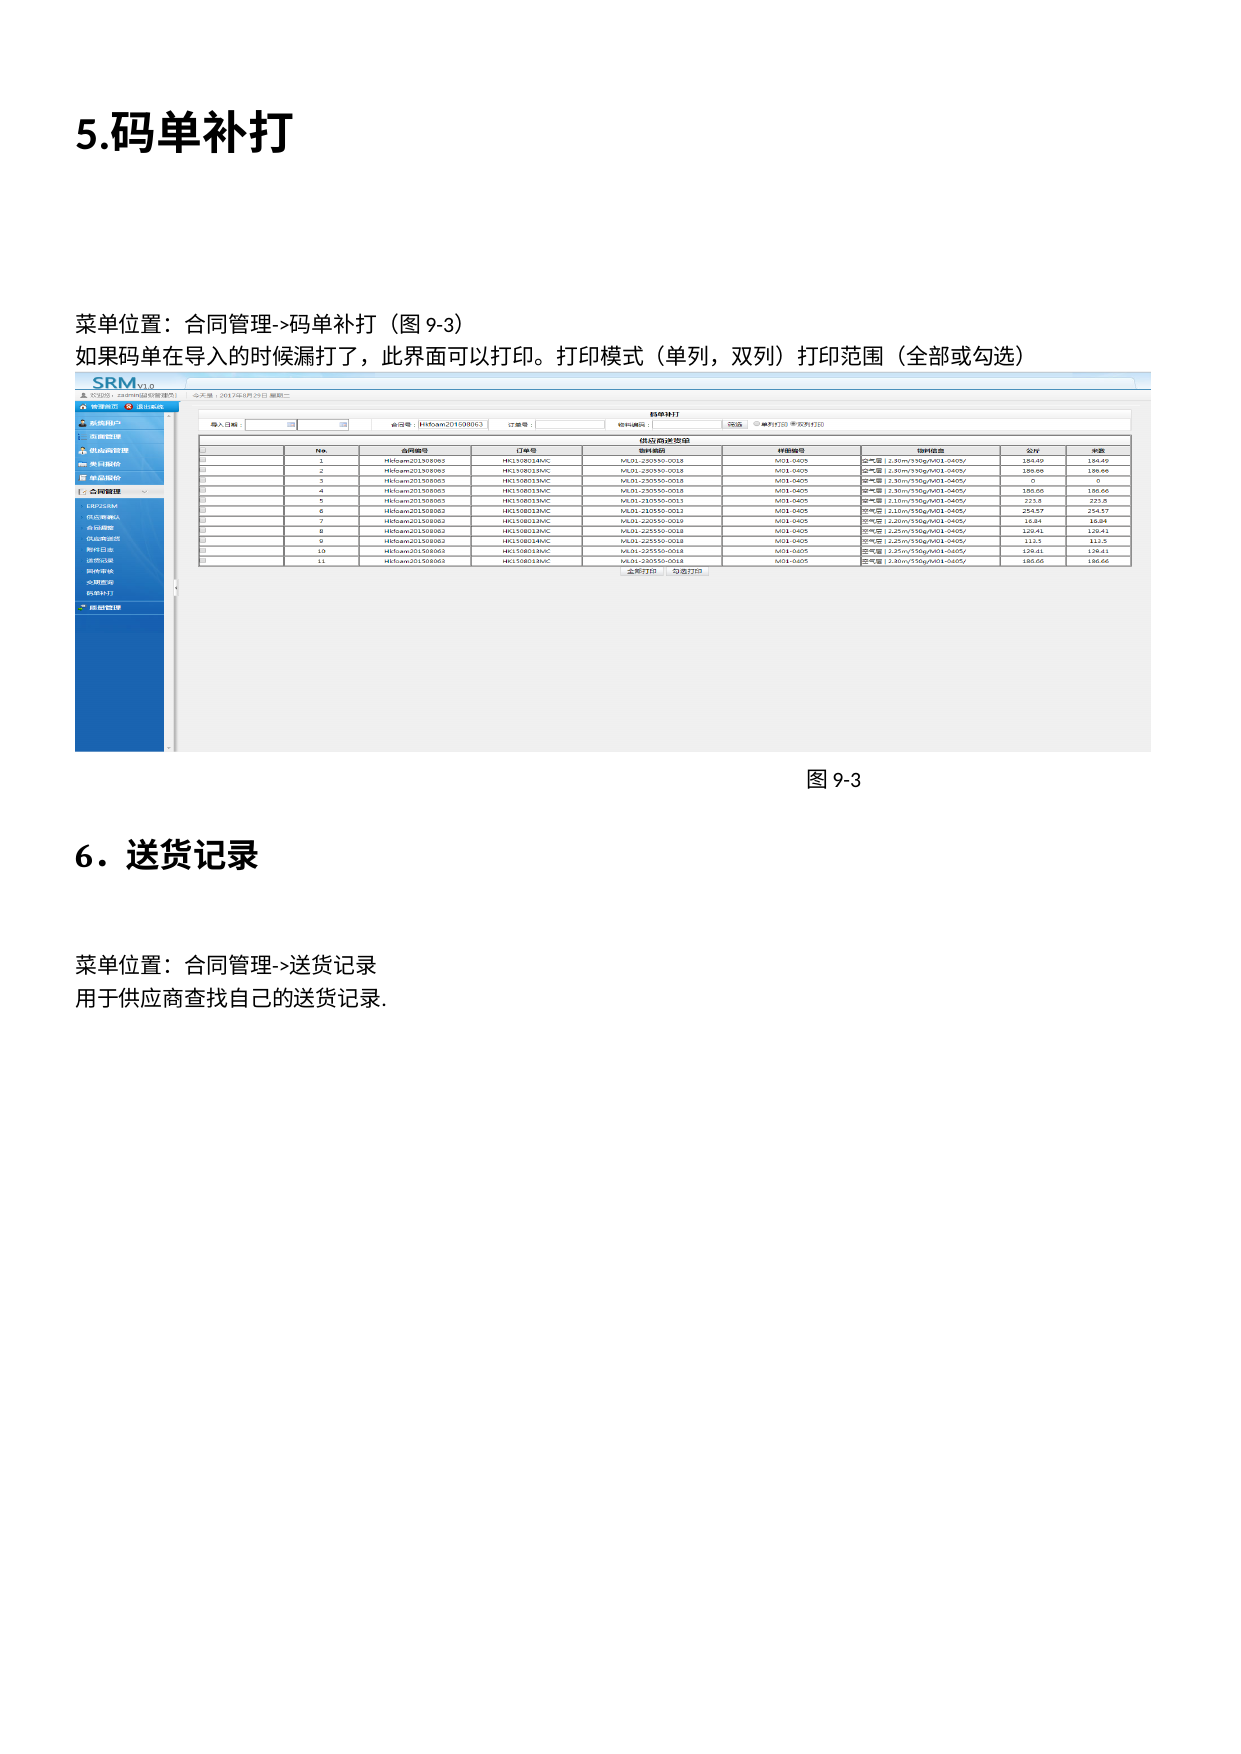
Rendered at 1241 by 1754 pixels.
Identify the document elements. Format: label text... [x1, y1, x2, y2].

text 菜单位置：合同管理->送货记录 [75, 948, 1165, 980]
text 用于供应商查找自己的送货记录. [75, 980, 1165, 1013]
text 菜单位置：合同管理->码单补打（图9-3） [75, 306, 1165, 339]
text 图9-3 [75, 761, 1165, 794]
subtitle 5.码单补打 [75, 81, 1165, 178]
picture [75, 371, 1151, 752]
text 如果码单在导入的时候漏打了，此界面可以打印。打印模式（单列，双列）打印范围（全部或勾选） [75, 339, 1165, 371]
subtitle 6．送货记录 [75, 821, 1165, 886]
